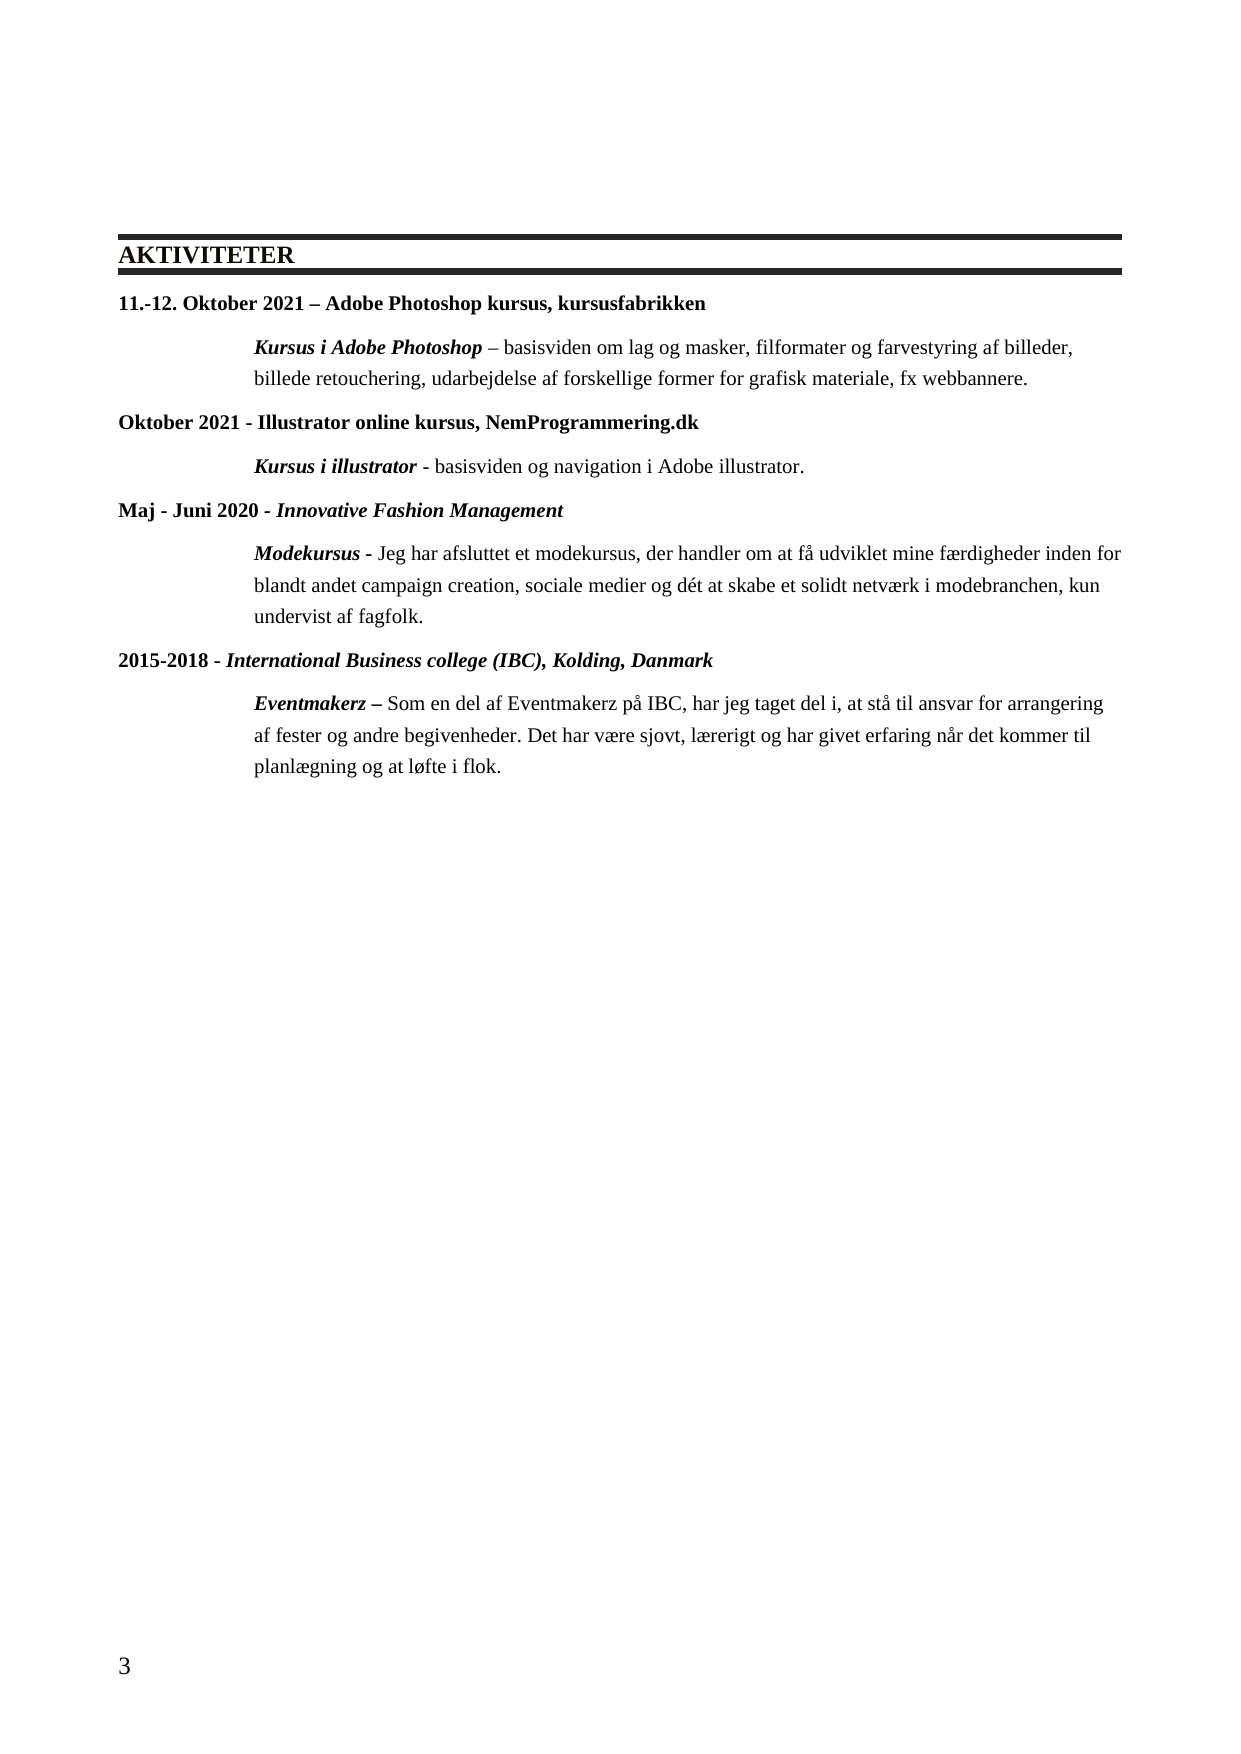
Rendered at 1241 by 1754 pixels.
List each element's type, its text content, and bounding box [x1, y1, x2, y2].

list Modekursus - Jeg har afsluttet et modekursus, der handler om at få udviklet mine færdigheder inden for blandt andet campaign creation, sociale medier og dét at skabe et solidt netværk i modebranchen, kun undervist af fagfolk. [254, 541, 1122, 628]
text 2015-2018 - International Business college (IBC), Kolding, Danmark [118, 648, 1122, 672]
text aktiviteter [118, 240, 1122, 268]
list Oktober 2021 - Illustrator online kursus, NemProgrammering.dk [118, 410, 1122, 434]
list Kursus i Adobe Photoshop – basisviden om lag og masker, filformater og farvestyring af billeder, billede retouchering, udarbejdelse af forskellige former for grafisk materiale, fx webbannere. [254, 335, 1122, 390]
list Maj - Juni 2020 - Innovative Fashion Management [118, 498, 1122, 522]
text Eventmakerz – Som en del af Eventmakerz på IBC, har jeg taget del i, at stå til ansvar for arrangering af fester og andre begivenheder. Det har være sjovt, lærerigt og har givet erfaring når det kommer til planlægning og at løfte i flok. [254, 691, 1122, 778]
list Kursus i illustrator - basisviden og navigation i Adobe illustrator. [118, 454, 1122, 478]
list 11.-12. Oktober 2021 – Adobe Photoshop kursus, kursusfabrikken [118, 291, 1122, 315]
